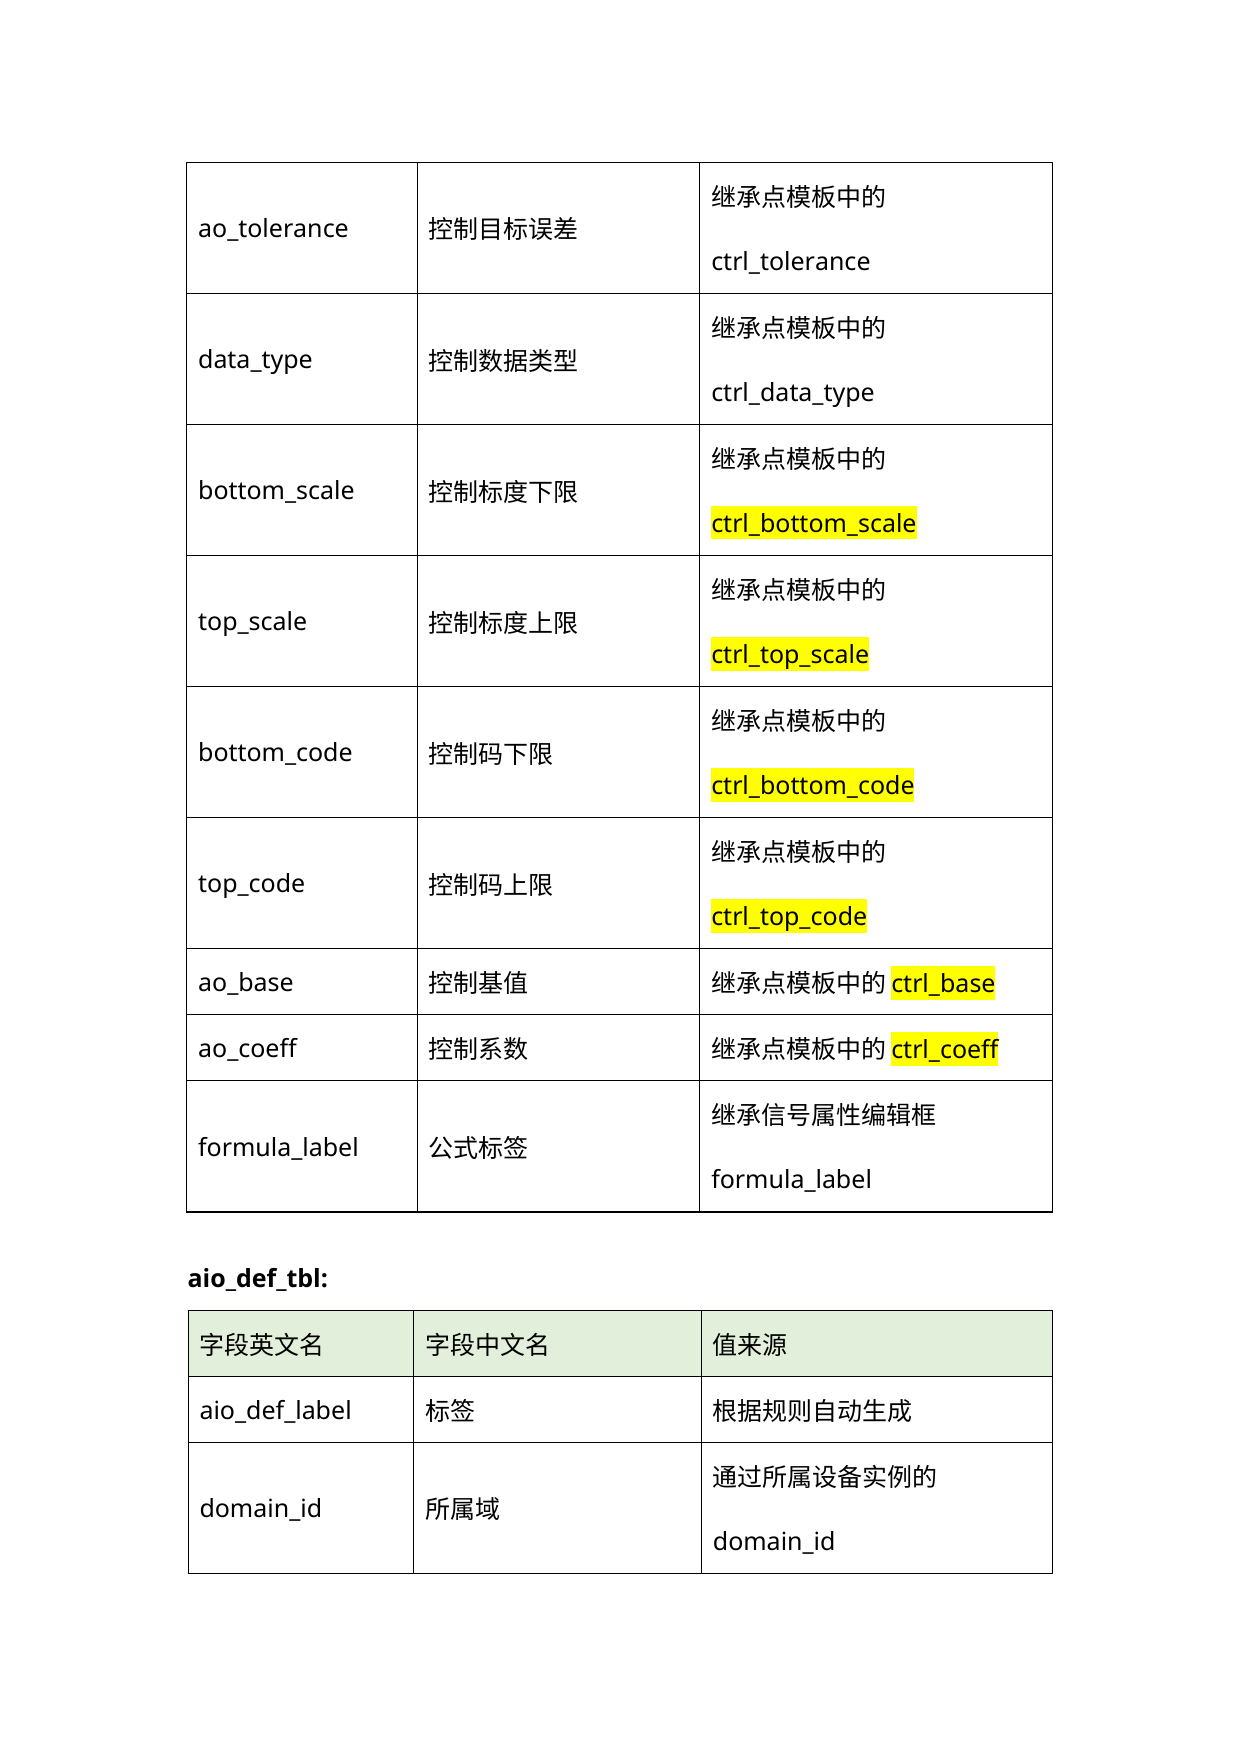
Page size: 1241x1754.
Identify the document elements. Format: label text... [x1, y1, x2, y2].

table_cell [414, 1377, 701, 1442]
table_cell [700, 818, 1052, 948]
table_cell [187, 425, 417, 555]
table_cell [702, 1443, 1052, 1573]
text aio_def_tbl: [187, 1245, 1053, 1310]
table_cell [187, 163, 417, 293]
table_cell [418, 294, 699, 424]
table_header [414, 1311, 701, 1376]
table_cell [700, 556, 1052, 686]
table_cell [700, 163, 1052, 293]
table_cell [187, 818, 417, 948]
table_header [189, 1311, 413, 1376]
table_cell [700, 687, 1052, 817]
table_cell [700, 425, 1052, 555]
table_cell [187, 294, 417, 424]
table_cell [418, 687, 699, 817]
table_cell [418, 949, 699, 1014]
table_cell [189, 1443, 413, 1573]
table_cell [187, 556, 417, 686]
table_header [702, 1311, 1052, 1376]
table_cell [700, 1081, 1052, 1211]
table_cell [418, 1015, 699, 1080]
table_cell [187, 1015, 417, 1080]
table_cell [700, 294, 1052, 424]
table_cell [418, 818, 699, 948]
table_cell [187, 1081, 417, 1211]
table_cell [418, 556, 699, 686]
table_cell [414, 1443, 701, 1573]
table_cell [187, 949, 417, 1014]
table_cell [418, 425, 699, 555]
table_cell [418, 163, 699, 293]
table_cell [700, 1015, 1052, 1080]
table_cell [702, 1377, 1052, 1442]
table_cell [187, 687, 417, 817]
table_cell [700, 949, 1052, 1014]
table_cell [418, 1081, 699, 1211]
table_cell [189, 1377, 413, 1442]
